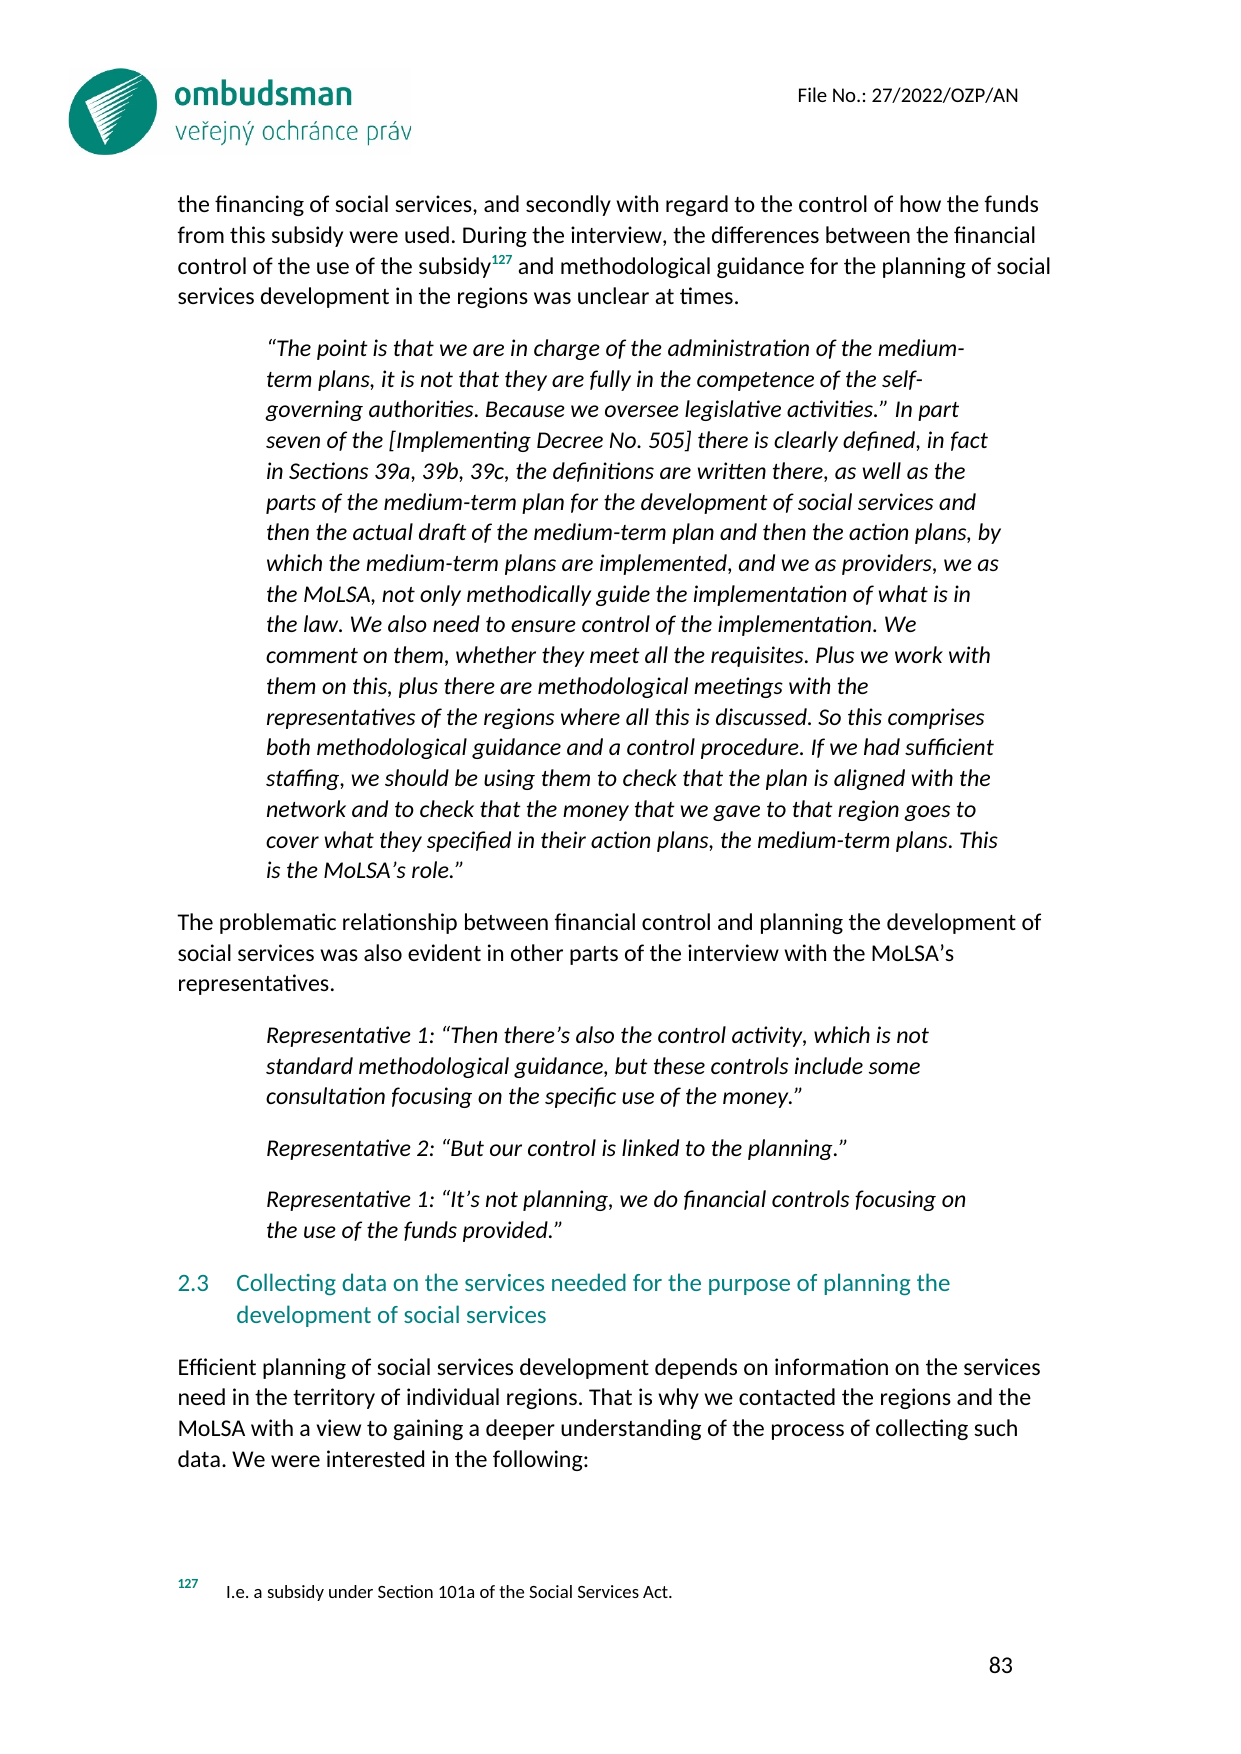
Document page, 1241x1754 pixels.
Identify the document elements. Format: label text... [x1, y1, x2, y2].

text “The point is that we are in charge of the administration of the medium-term plans, it is not that they are fully in the competence of the self-governing authorities. Because we oversee legislative activities.” In part seven of the [Implementing Decree No. 505] there is clearly defined, in fact in Sections 39a, 39b, 39c, the definitions are written there, as well as the parts of the medium-term plan for the development of social services and then the actual draft of the medium-term plan and then the action plans, by which the medium-term plans are implemented, and we as providers, we as the MoLSA, not only methodically guide the implementation of what is in the law. We also need to ensure control of the implementation. We comment on them, whether they meet all the requisites. Plus we work with them on this, plus there are methodological meetings with the representatives of the regions where all this is discussed. So this comprises both methodological guidance and a control procedure. If we had sufficient staffing, we should be using them to check that the plan is aligned with the network and to check that the money that we gave to that region goes to cover what they specified in their action plans, the medium-term plans. This is the MoLSA’s role.” [266, 333, 1004, 885]
picture [68, 68, 412, 155]
text Efficient planning of social services development depends on information on the services need in the territory of individual regions. That is why we contacted the regions and the MoLSA with a view to gaining a deeper understanding of the process of collecting such data. We were interested in the following: [177, 1352, 1063, 1473]
text Representative 1: “It’s not planning, we do financial controls focusing on the use of the funds provided.” [266, 1184, 1004, 1244]
text Representative 2: “But our control is linked to the planning.” [266, 1133, 1004, 1162]
text The problematic relationship between financial control and planning the development of social services was also evident in other parts of the interview with the MoLSA’s representatives. [177, 907, 1063, 998]
text Representative 1: “Then there’s also the control activity, which is not standard methodological guidance, but these controls include some consultation focusing on the specific use of the money.” [266, 1020, 1004, 1111]
subtitle Collecting data on the services needed for the purpose of planning the development of social services [177, 1267, 1063, 1329]
